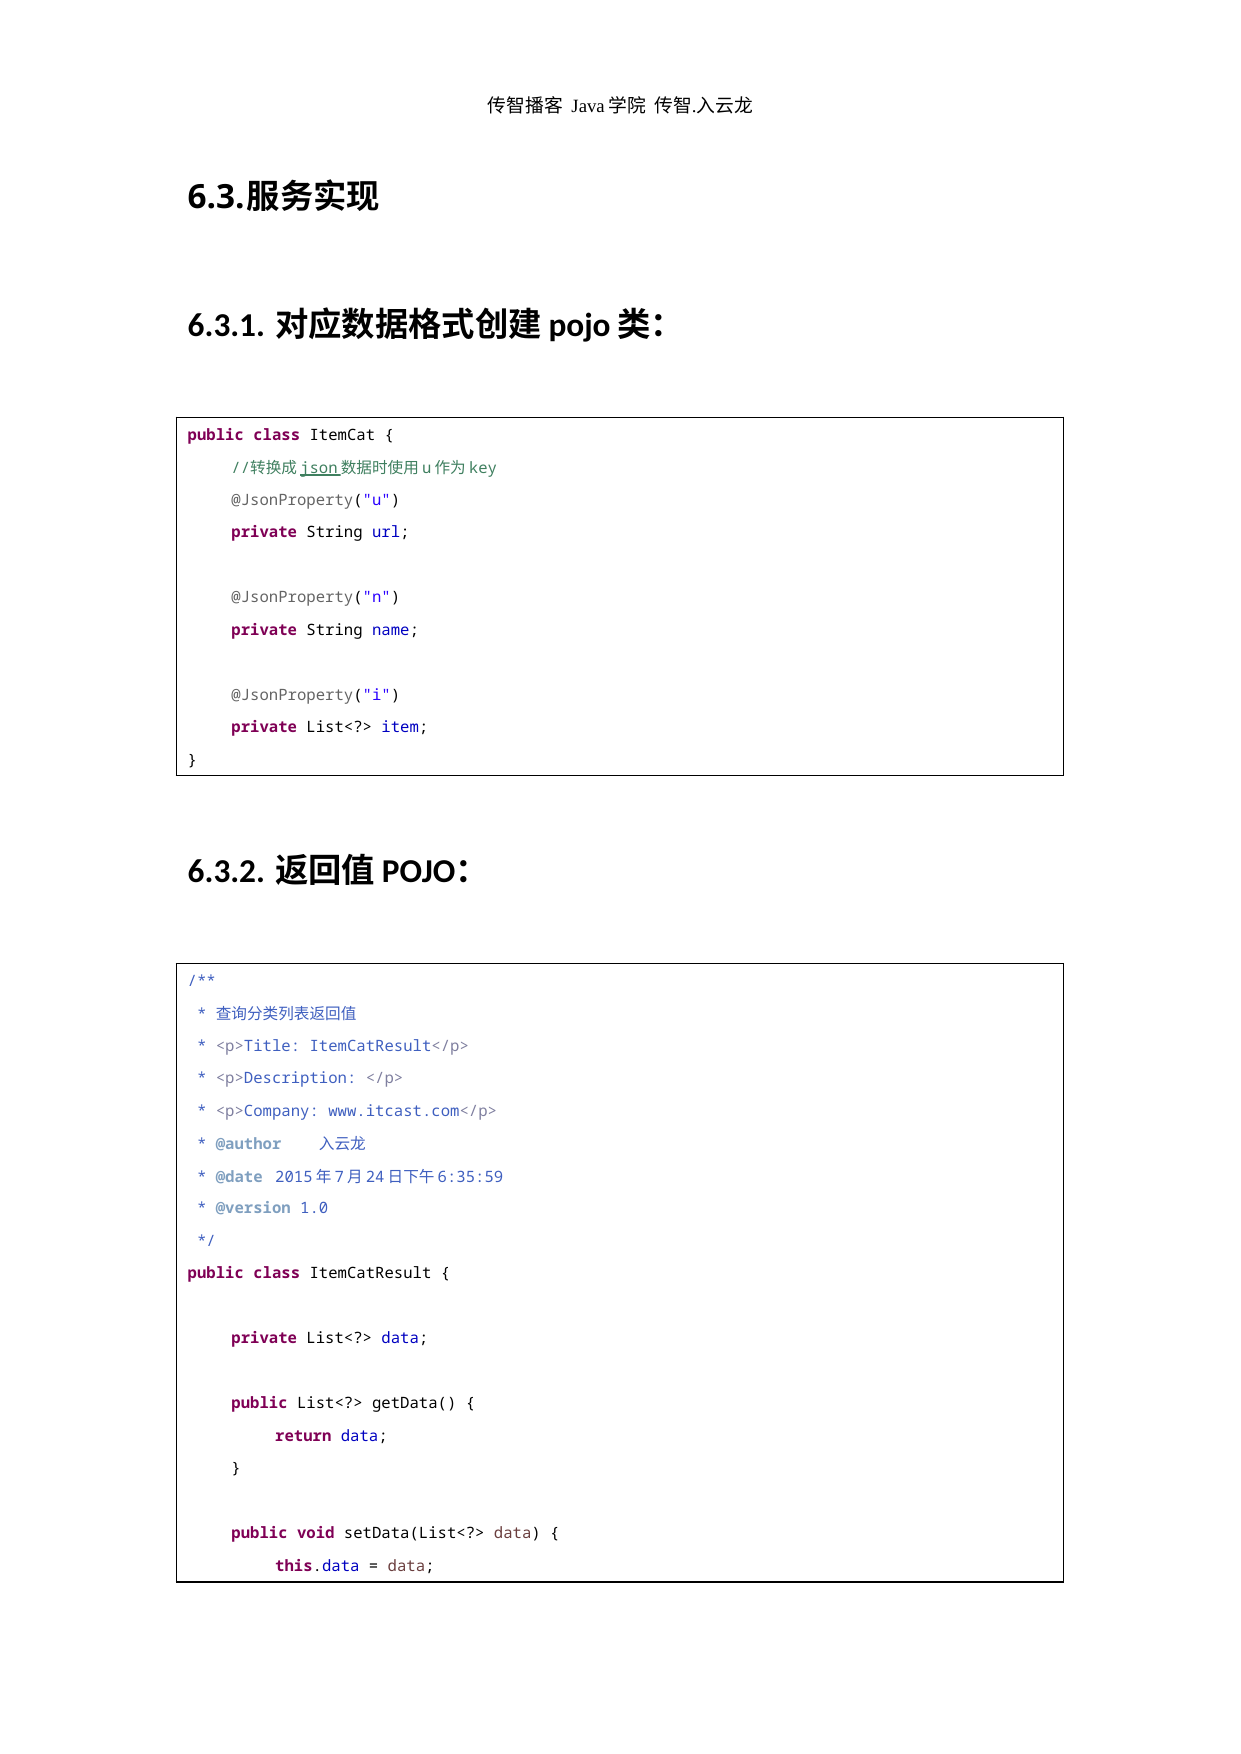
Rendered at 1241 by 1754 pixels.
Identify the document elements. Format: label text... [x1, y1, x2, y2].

subtitle 返回值POJO： [187, 836, 1053, 901]
subtitle 对应数据格式创建pojo类： [187, 289, 1053, 354]
table_header public class ItemCat { //转换成json数据时使用u作为key @JsonProperty("u") private String url; @JsonProperty("n") private String name; @JsonProperty("i") private List<?> item; } [177, 418, 1063, 775]
subtitle 服务实现 [187, 162, 1053, 227]
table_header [177, 964, 1063, 1581]
